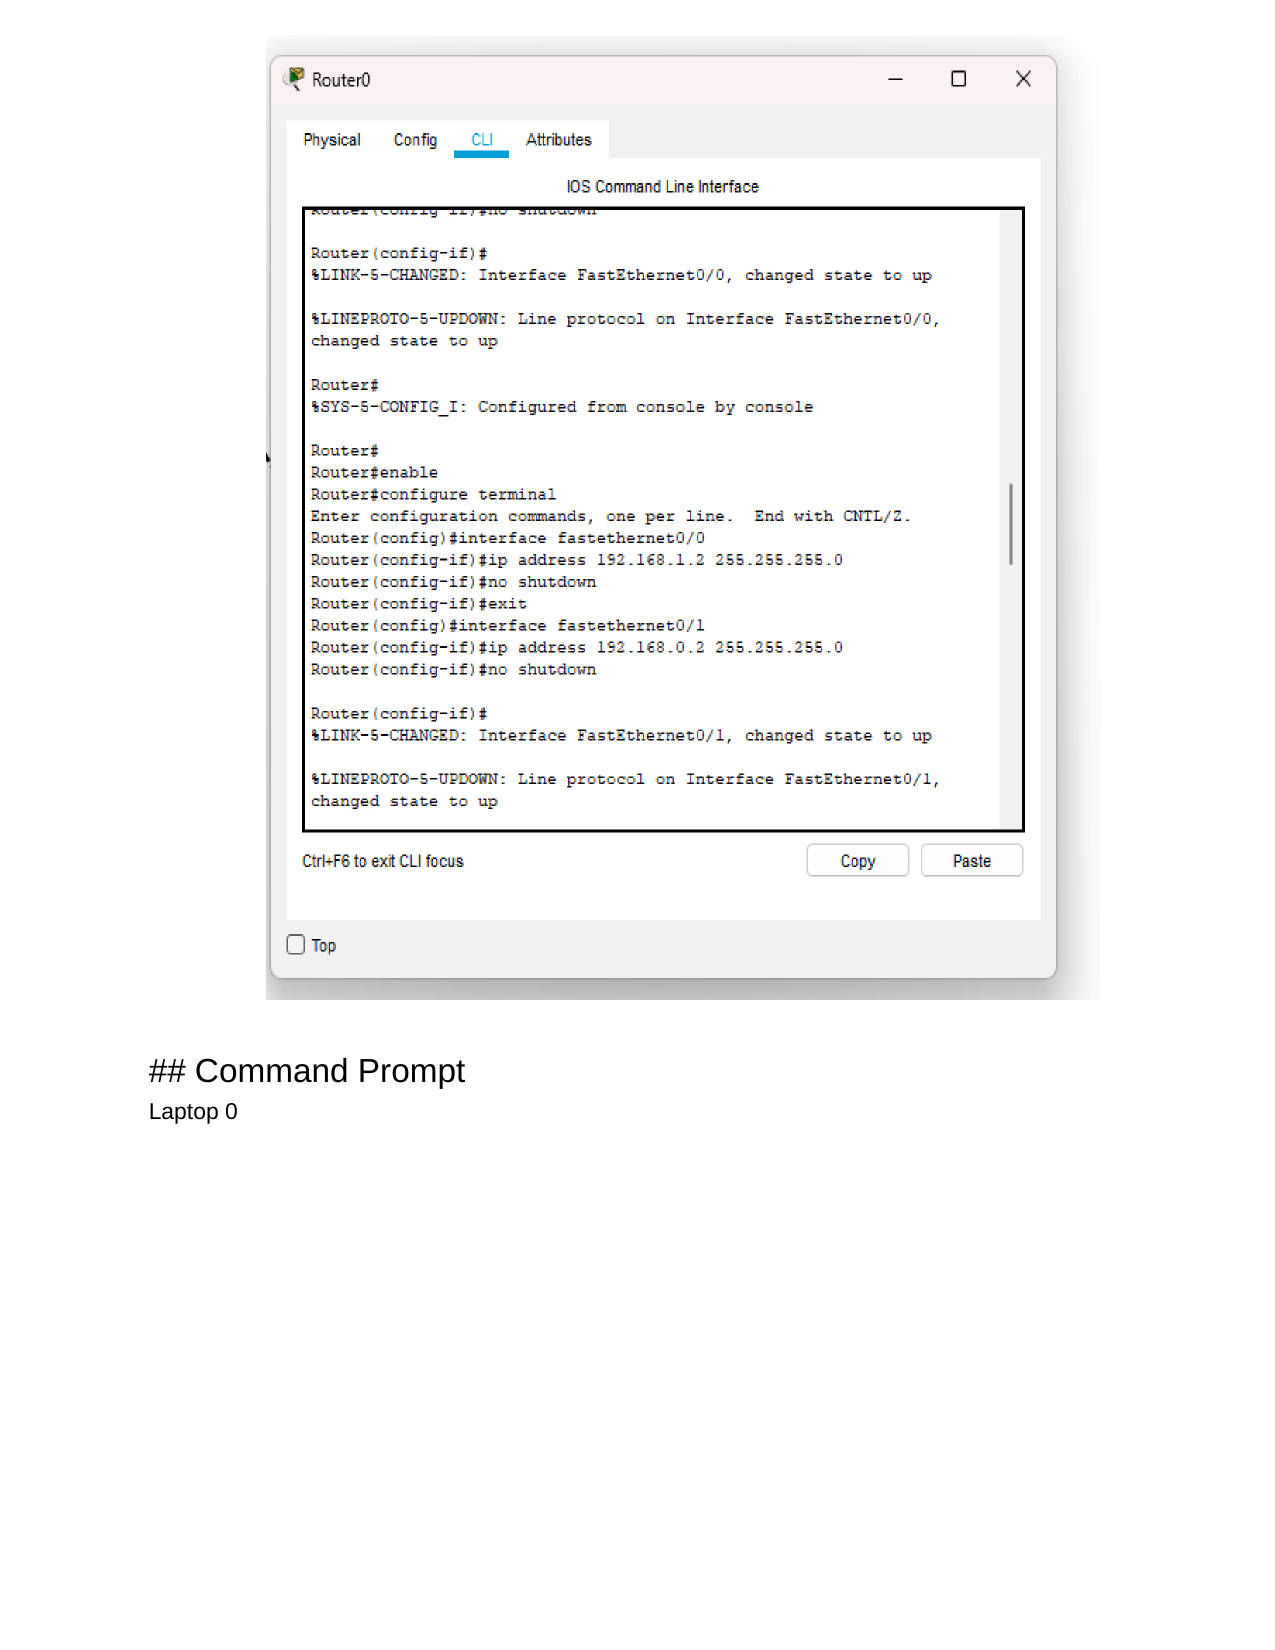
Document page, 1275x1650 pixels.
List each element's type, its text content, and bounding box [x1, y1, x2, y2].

picture [265, 34, 1101, 1000]
text Laptop 0 [148, 1098, 1108, 1124]
text ## Command Prompt [148, 1051, 1108, 1090]
